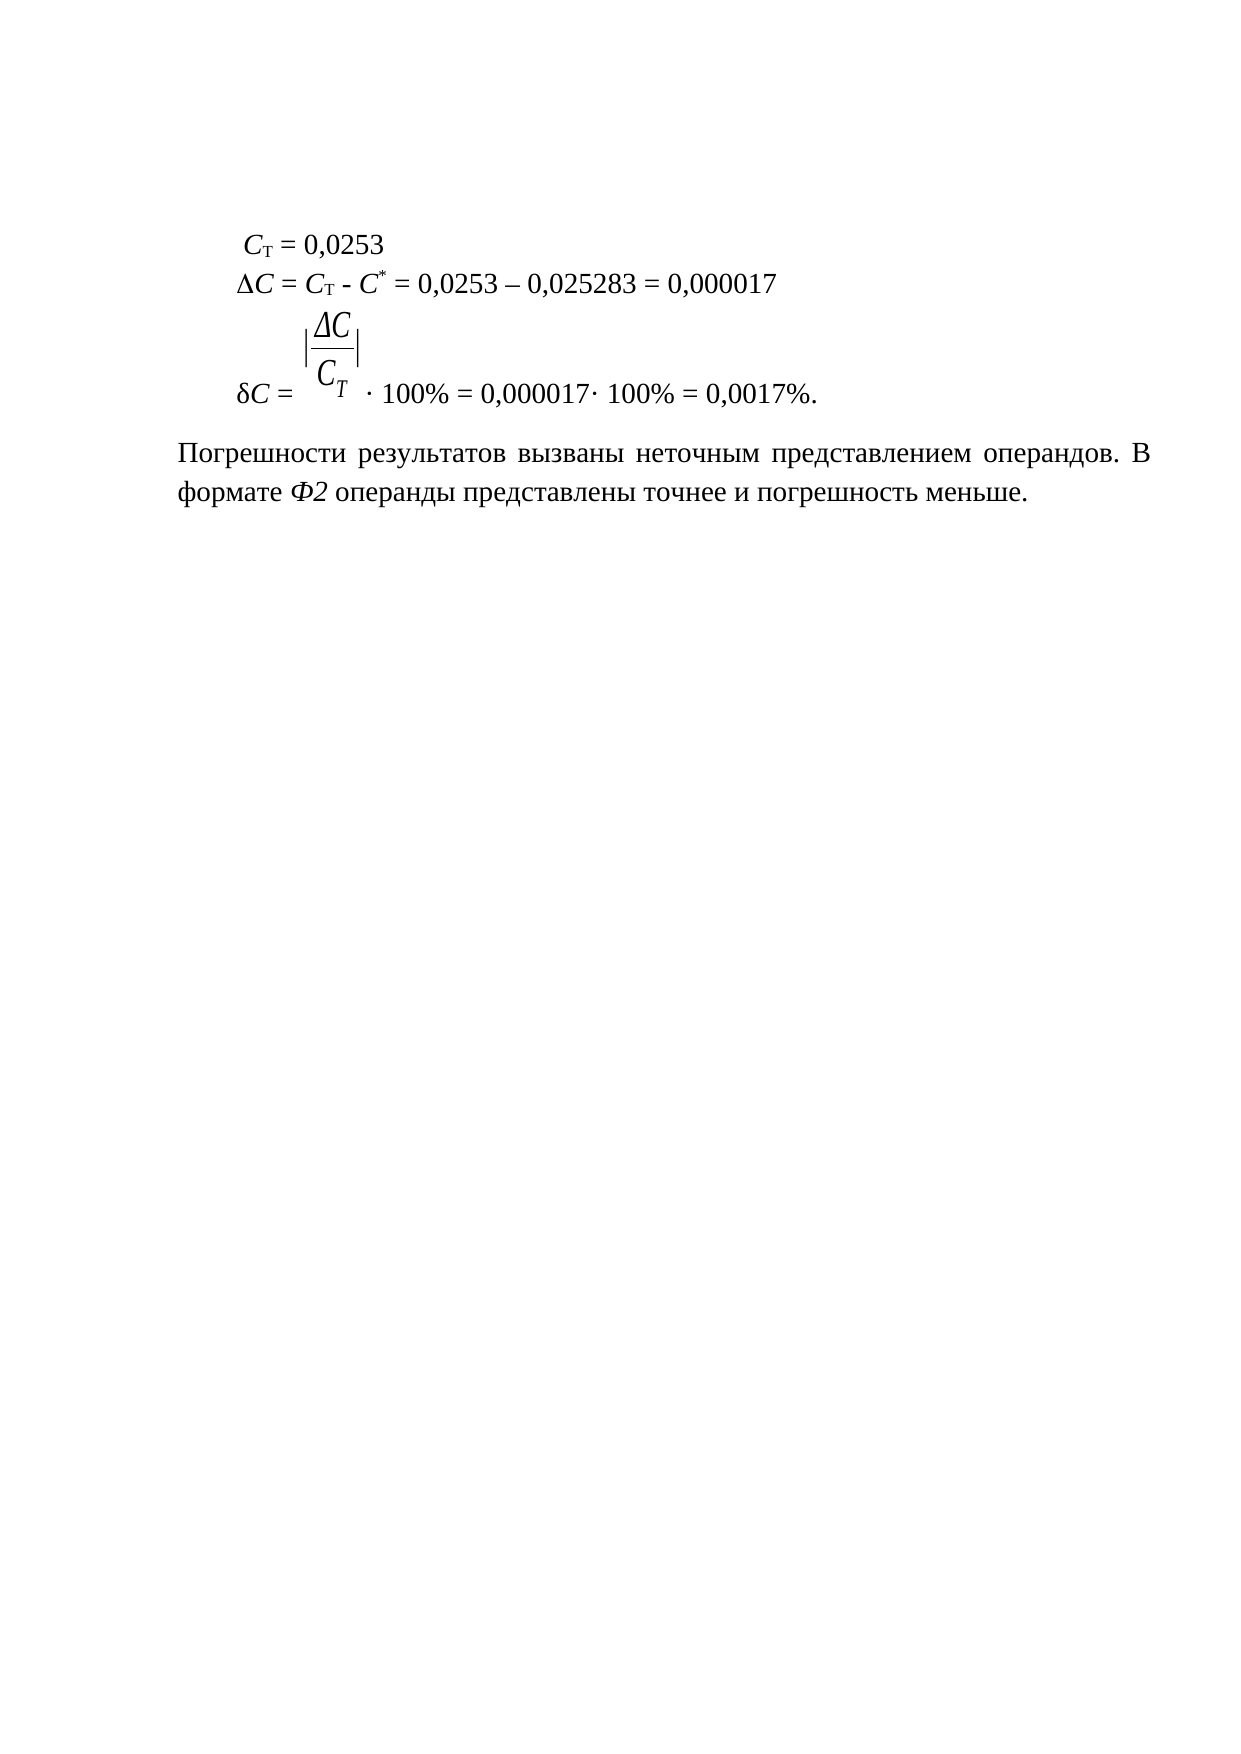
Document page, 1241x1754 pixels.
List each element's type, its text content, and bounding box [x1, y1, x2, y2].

text δС = · 100% = 0,000017· 100% = 0,0017%. [177, 304, 1152, 409]
text CT = 0,0253 [177, 227, 1152, 261]
text Погрешности результатов вызваны неточным представлением операндов. В формате Ф2 операнды представлены точнее и погрешность меньше. [177, 435, 1152, 507]
text С = СТ - С* = 0,0253 – 0,025283 = 0,000017 [177, 266, 1152, 299]
